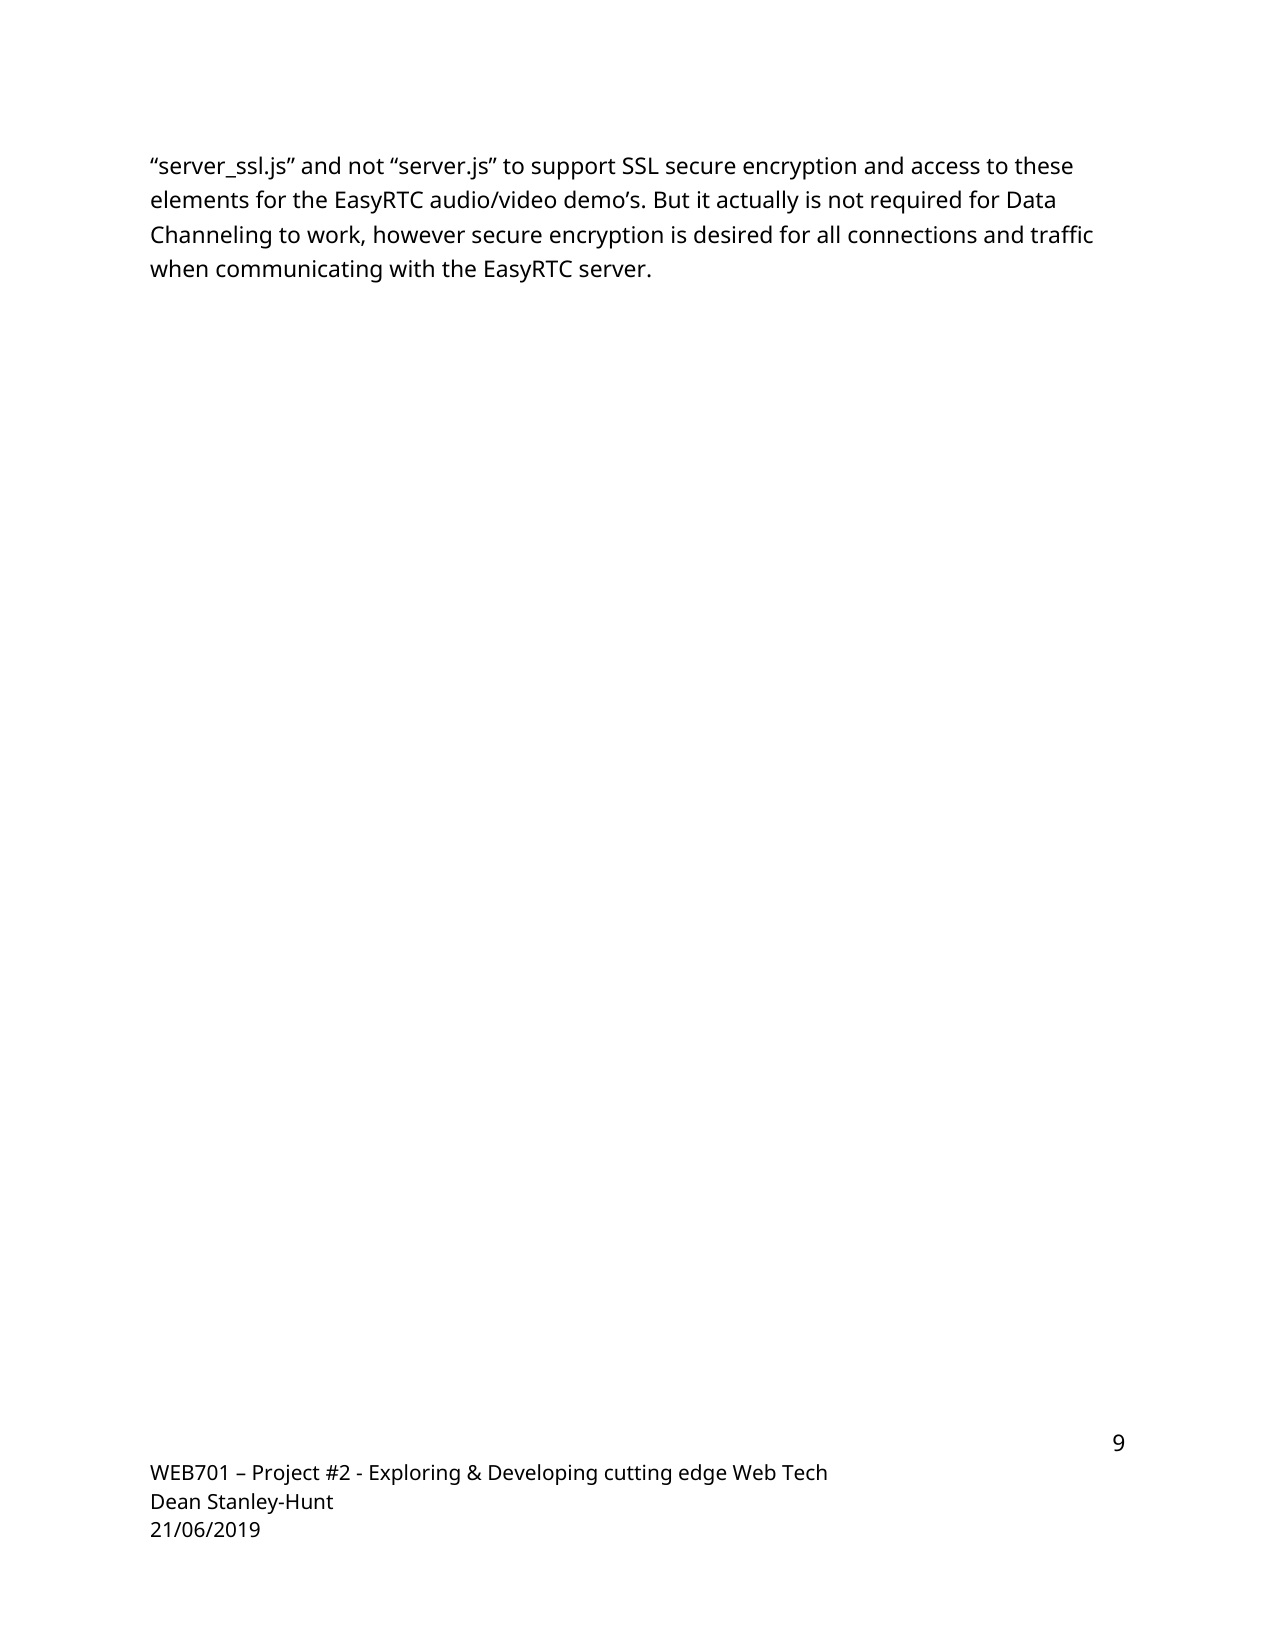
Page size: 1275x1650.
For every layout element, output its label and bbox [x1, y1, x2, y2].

text [150, 150, 1125, 284]
